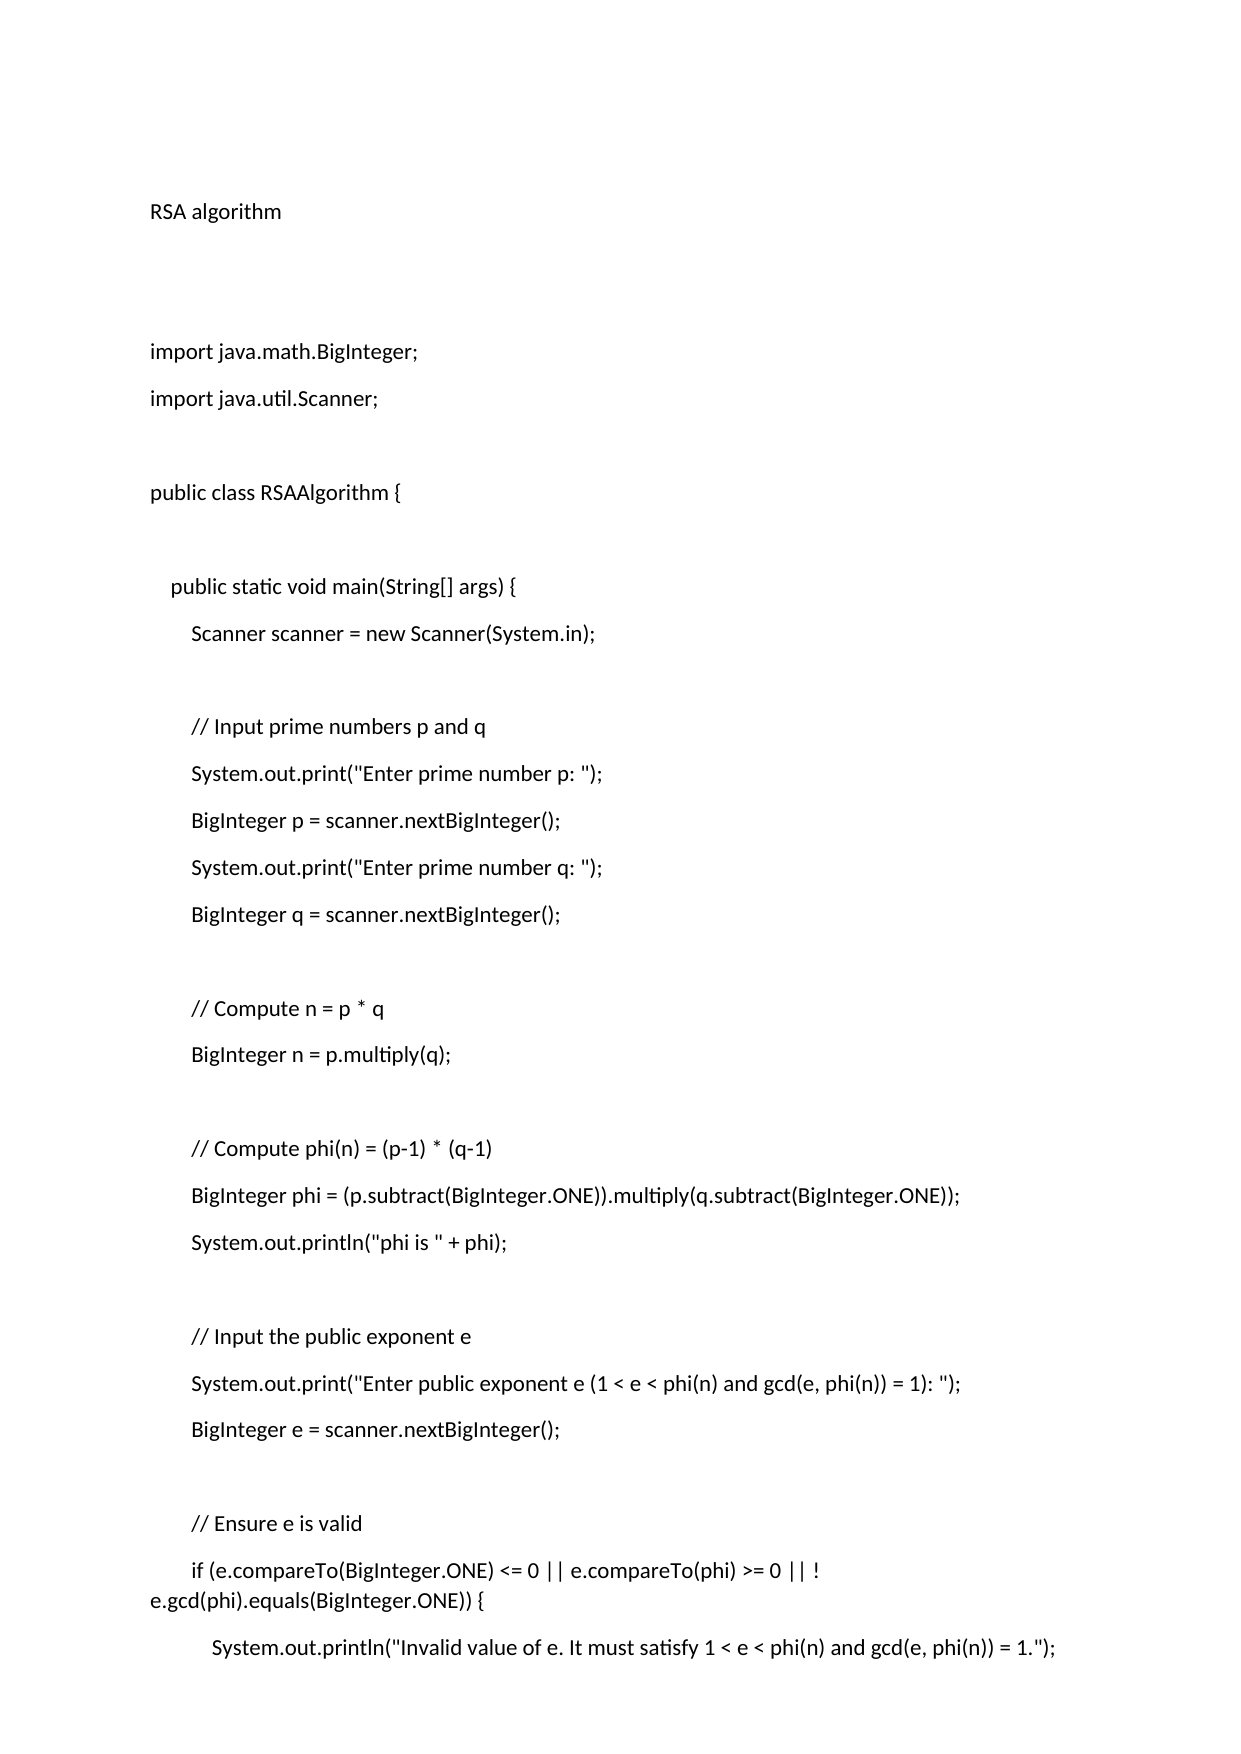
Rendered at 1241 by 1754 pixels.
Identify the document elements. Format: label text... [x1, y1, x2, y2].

text if (e.compareTo(BigInteger.ONE) <= 0 || e.compareTo(phi) >= 0 || !e.gcd(phi).equals(BigInteger.ONE)) { [150, 1556, 1090, 1614]
text BigInteger phi = (p.subtract(BigInteger.ONE)).multiply(q.subtract(BigInteger.ONE)); [150, 1181, 1090, 1209]
text System.out.print("Enter prime number p: "); [150, 759, 1090, 787]
text public static void main(String[] args) { [150, 572, 1090, 600]
text BigInteger p = scanner.nextBigInteger(); [150, 806, 1090, 834]
text import java.math.BigInteger; [150, 337, 1090, 366]
text // Compute phi(n) = (p-1) * (q-1) [150, 1134, 1090, 1162]
text System.out.println("Invalid value of e. It must satisfy 1 < e < phi(n) and gcd(e, phi(n)) = 1."); [150, 1633, 1090, 1661]
text // Input the public exponent e [150, 1322, 1090, 1350]
text BigInteger n = p.multiply(q); [150, 1041, 1090, 1069]
text BigInteger q = scanner.nextBigInteger(); [150, 900, 1090, 928]
text public class RSAAlgorithm { [150, 478, 1090, 506]
text // Compute n = p * q [150, 994, 1090, 1022]
text RSA algorithm [150, 197, 1090, 225]
text System.out.print("Enter public exponent e (1 < e < phi(n) and gcd(e, phi(n)) = 1): "); [150, 1369, 1090, 1397]
text import java.util.Scanner; [150, 384, 1090, 412]
text Scanner scanner = new Scanner(System.in); [150, 619, 1090, 647]
text BigInteger e = scanner.nextBigInteger(); [150, 1416, 1090, 1444]
text // Ensure e is valid [150, 1509, 1090, 1537]
text // Input prime numbers p and q [150, 712, 1090, 741]
text System.out.println("phi is " + phi); [150, 1228, 1090, 1256]
text System.out.print("Enter prime number q: "); [150, 853, 1090, 881]
